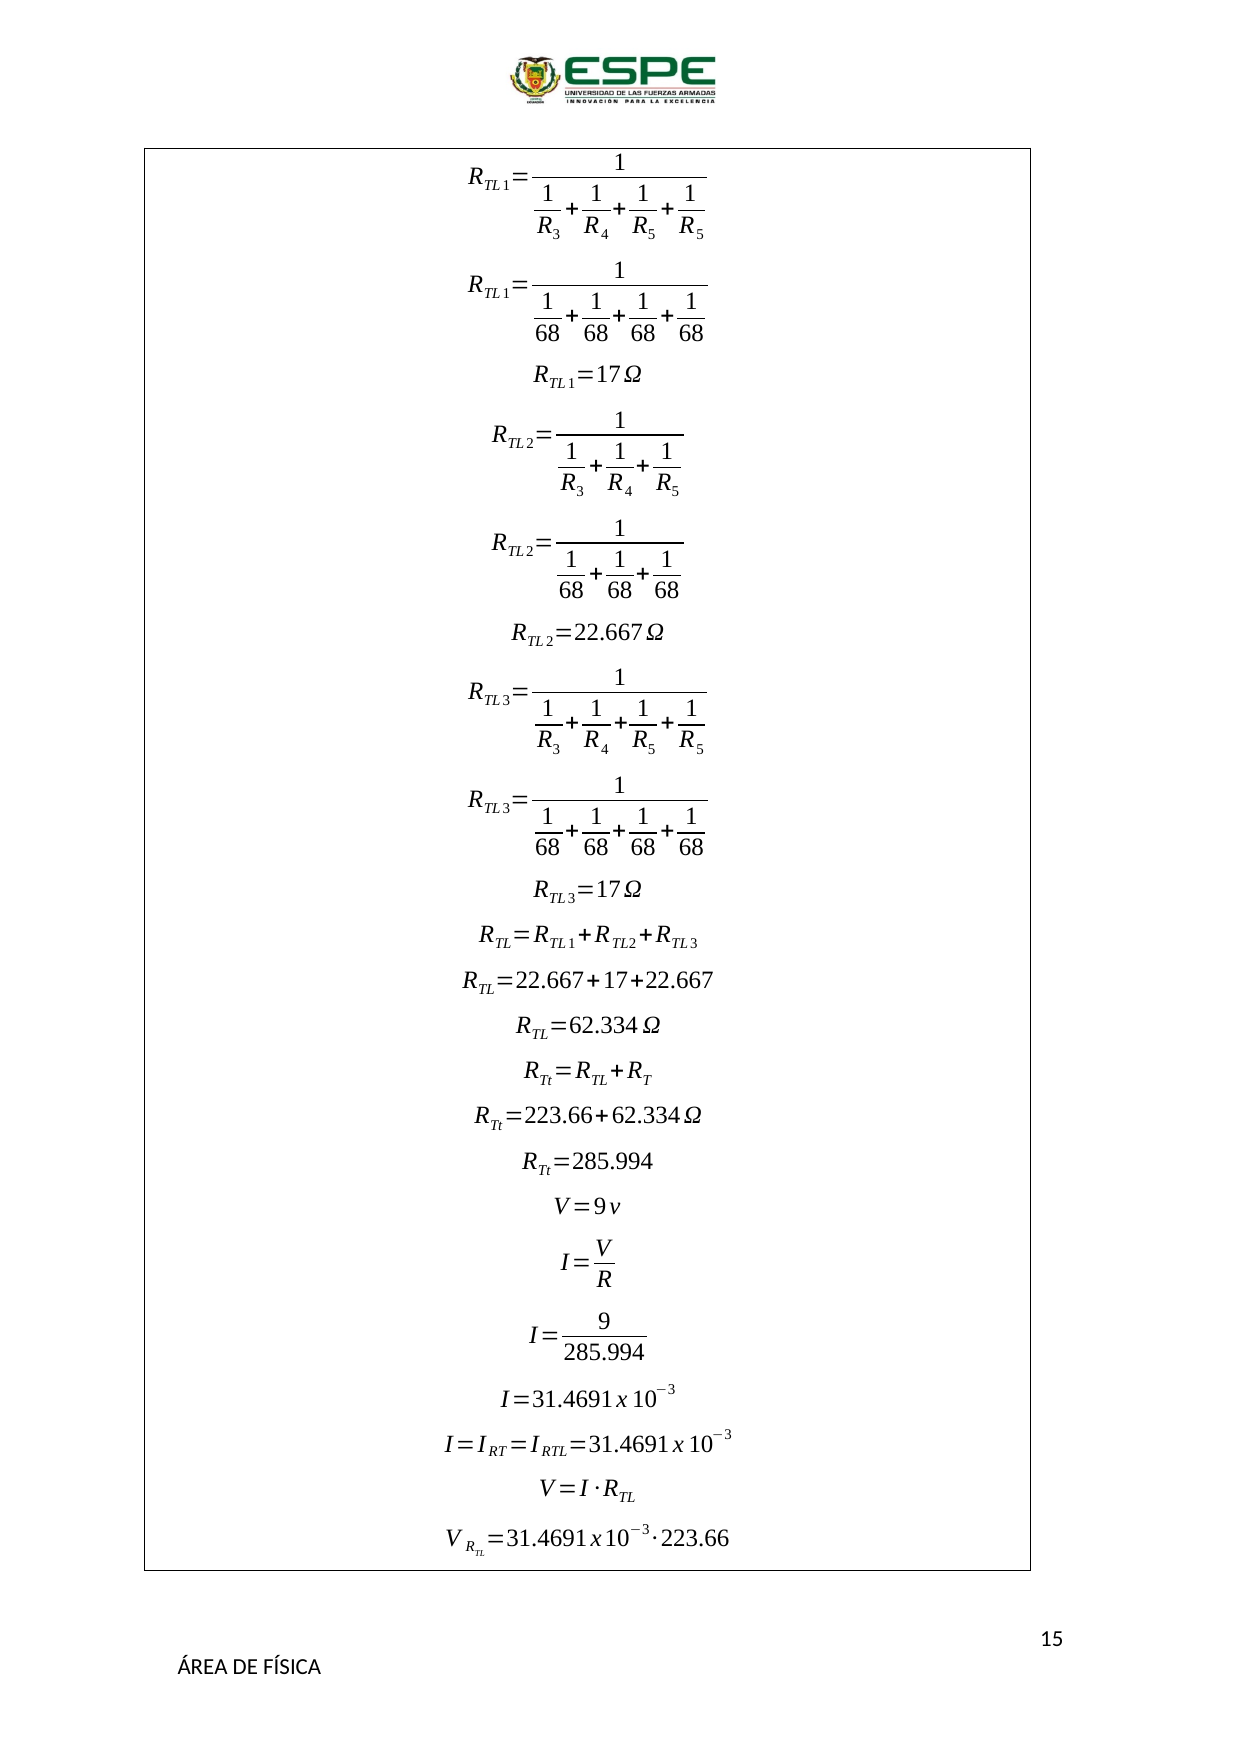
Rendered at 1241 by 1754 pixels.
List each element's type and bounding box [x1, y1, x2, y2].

table_cell [145, 149, 1030, 1570]
picture [505, 48, 717, 108]
